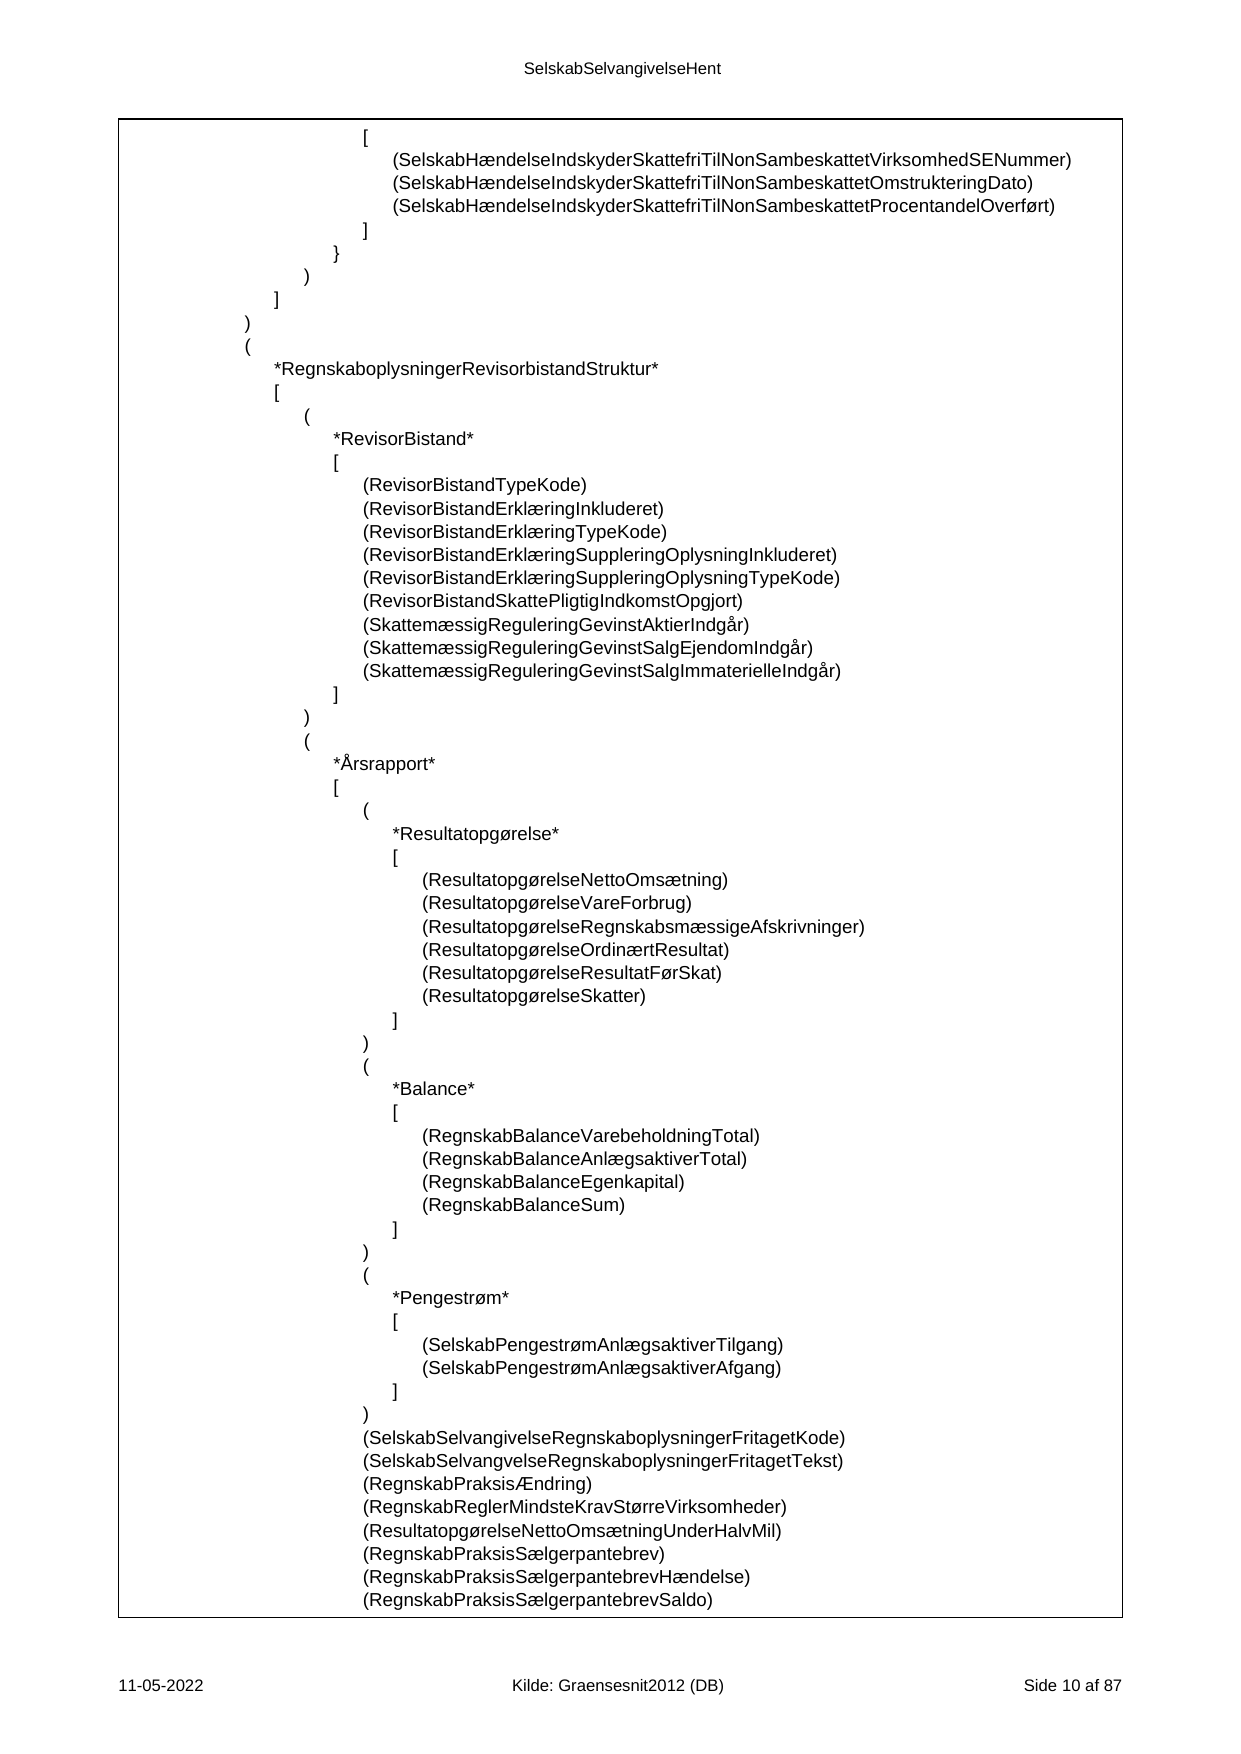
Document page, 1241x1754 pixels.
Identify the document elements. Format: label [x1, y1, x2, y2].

table_cell [119, 120, 1122, 1617]
